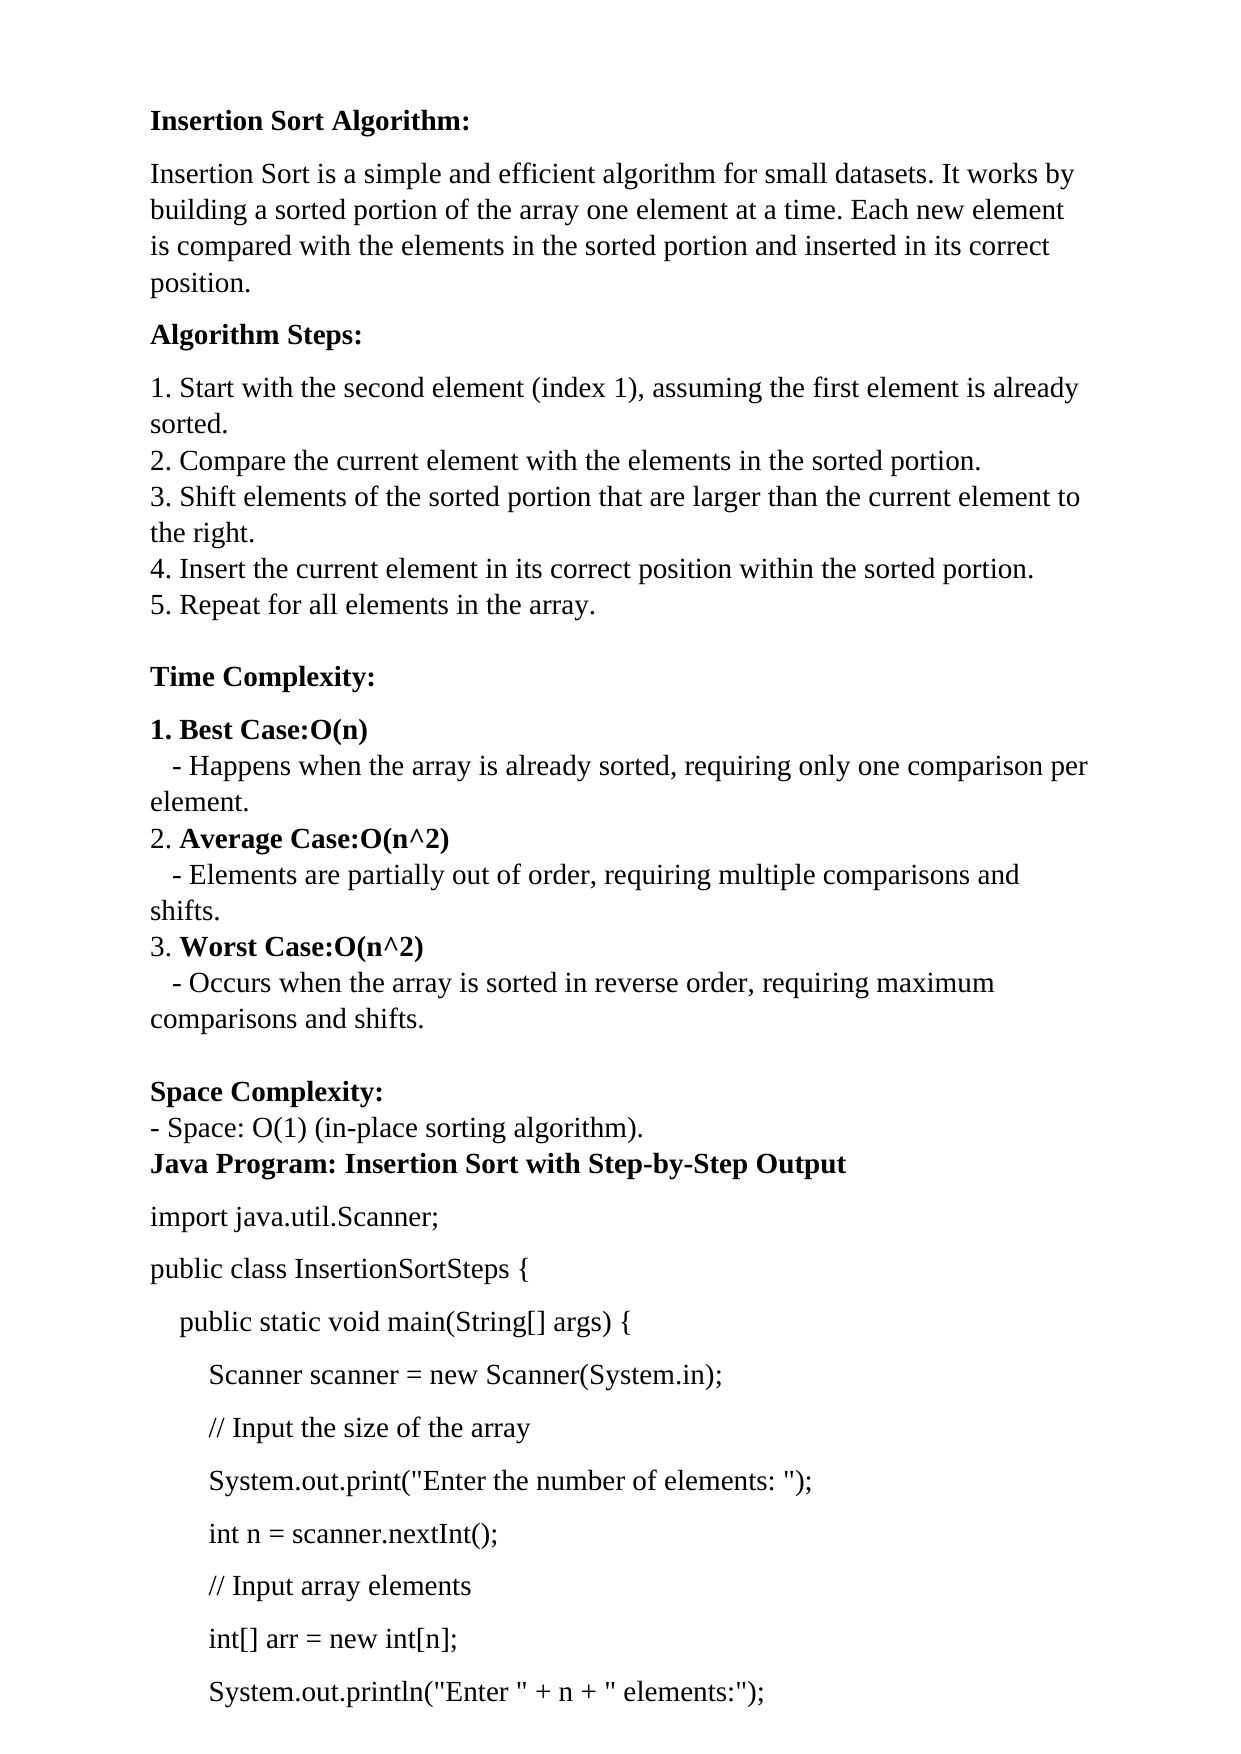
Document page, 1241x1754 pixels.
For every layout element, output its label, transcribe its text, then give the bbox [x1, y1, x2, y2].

text int n = scanner.nextInt(); [150, 1516, 1090, 1549]
text 3. Shift elements of the sorted portion that are larger than the current element to the right. [150, 479, 1090, 548]
text import java.util.Scanner; [150, 1199, 1090, 1232]
text Algorithm Steps: [150, 317, 1090, 351]
text - Happens when the array is already sorted, requiring only one comparison per element. [150, 748, 1090, 818]
text int[] arr = new int[n]; [150, 1621, 1090, 1655]
text // Input the size of the array [150, 1410, 1090, 1444]
text 1. Start with the second element (index 1), assuming the first element is already sorted. [150, 370, 1090, 440]
text 2. Compare the current element with the elements in the sorted portion. [150, 443, 1090, 476]
text - Elements are partially out of order, requiring multiple comparisons and shifts. [150, 857, 1090, 927]
text 4. Insert the current element in its correct position within the sorted portion. [150, 551, 1090, 584]
text Space Complexity: [150, 1074, 1090, 1107]
text 3. Worst Case:O(n^2) [150, 929, 1090, 963]
text 1. Best Case:O(n) [150, 712, 1090, 746]
text Scanner scanner = new Scanner(System.in); [150, 1357, 1090, 1391]
text Insertion Sort is a simple and efficient algorithm for small datasets. It works by building a sorted portion of the array one element at a time. Each new element is compared with the elements in the sorted portion and inserted in its correct position. [150, 156, 1090, 298]
text public class InsertionSortSteps { [150, 1252, 1090, 1285]
text Insertion Sort Algorithm: [150, 103, 1090, 137]
text System.out.print("Enter the number of elements: "); [150, 1463, 1090, 1496]
text - Space: O(1) (in-place sorting algorithm). [150, 1110, 1090, 1143]
text 5. Repeat for all elements in the array. [150, 587, 1090, 621]
text - Occurs when the array is sorted in reverse order, requiring maximum comparisons and shifts. [150, 965, 1090, 1035]
text Java Program: Insertion Sort with Step-by-Step Output [150, 1146, 1090, 1179]
text public static void main(String[] args) { [150, 1304, 1090, 1338]
text Time Complexity: [150, 659, 1090, 693]
text System.out.println("Enter " + n + " elements:"); [150, 1674, 1090, 1708]
text 2. Average Case:O(n^2) [150, 821, 1090, 854]
text // Input array elements [150, 1568, 1090, 1602]
